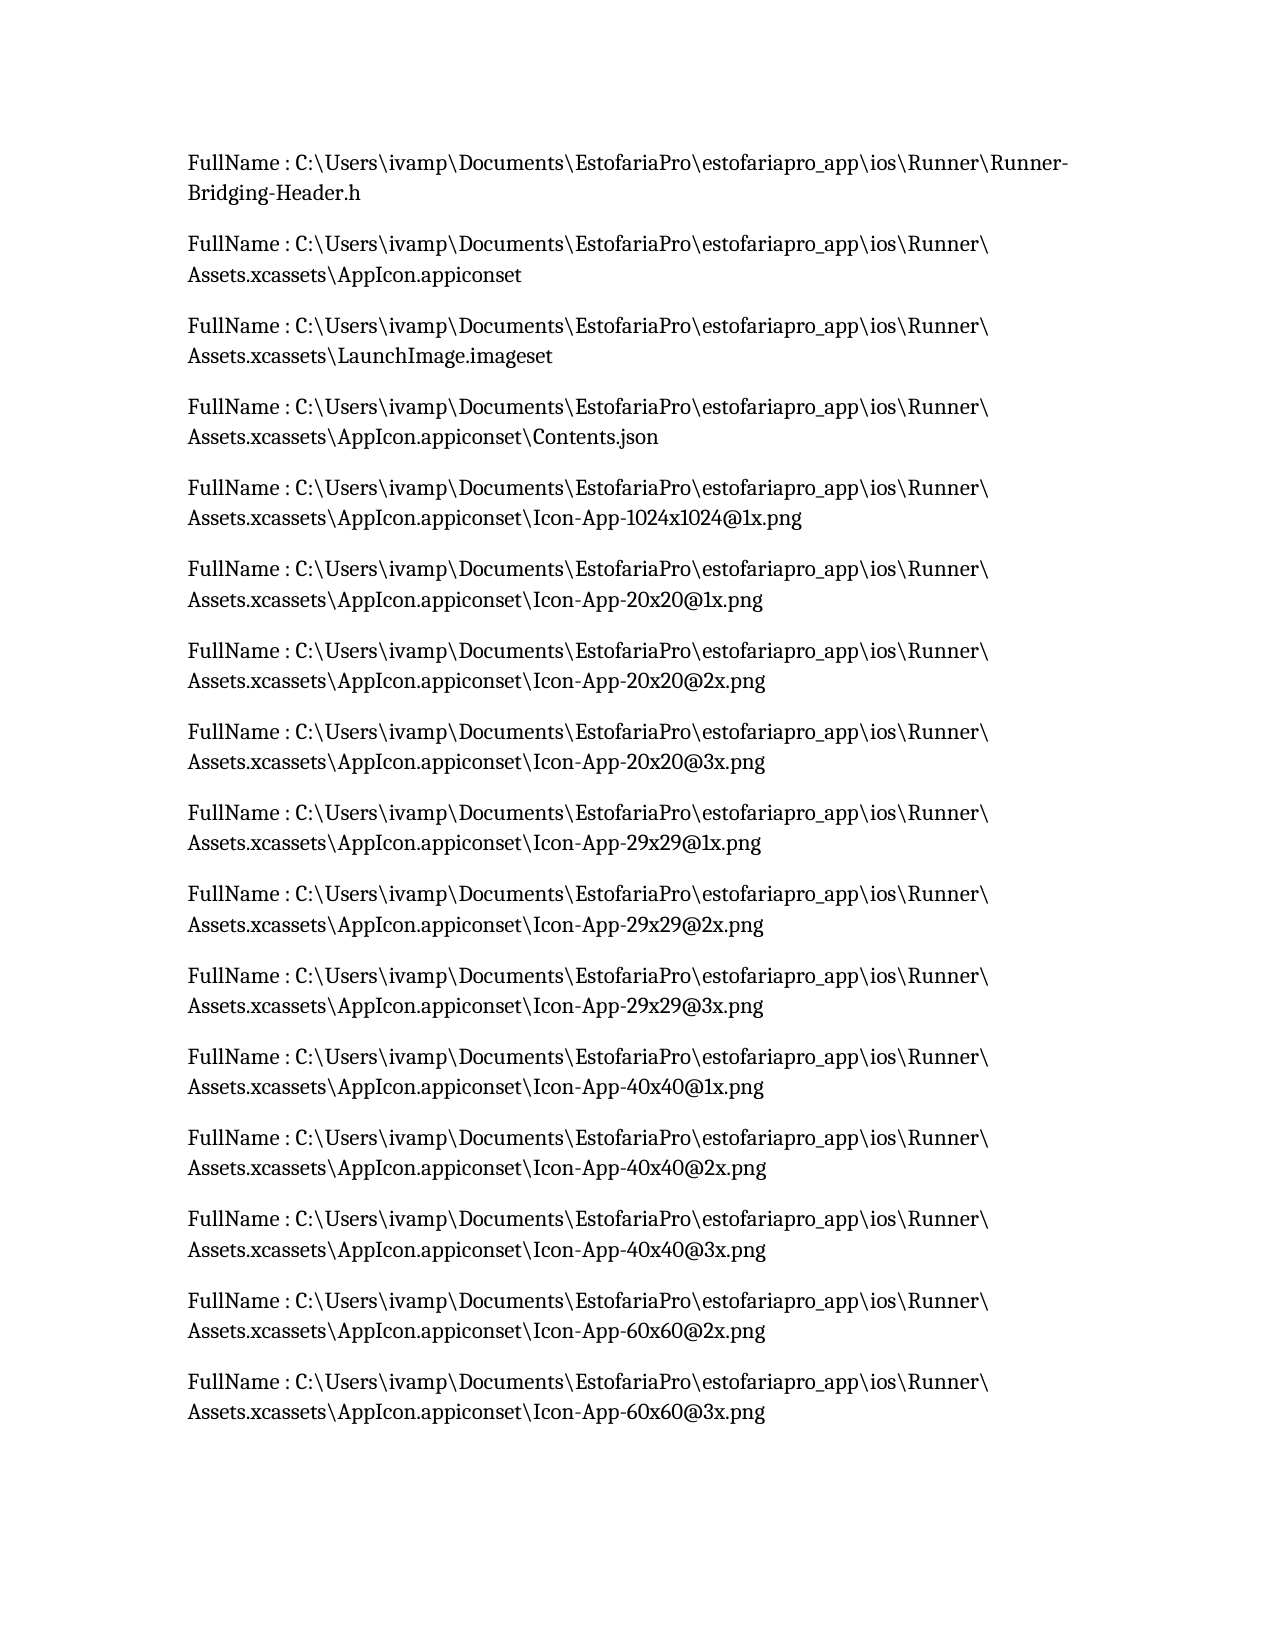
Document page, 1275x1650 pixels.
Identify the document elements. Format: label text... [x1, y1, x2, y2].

text FullName : C:\Users\ivamp\Documents\EstofariaPro\estofariapro_app\ios\Runner\Assets.xcassets\LaunchImage.imageset [187, 312, 1087, 369]
text FullName : C:\Users\ivamp\Documents\EstofariaPro\estofariapro_app\ios\Runner\Assets.xcassets\AppIcon.appiconset\Contents.json [187, 394, 1087, 450]
text FullName : C:\Users\ivamp\Documents\EstofariaPro\estofariapro_app\ios\Runner\Assets.xcassets\AppIcon.appiconset\Icon-App-1024x1024@1x.png [187, 475, 1087, 532]
text FullName : C:\Users\ivamp\Documents\EstofariaPro\estofariapro_app\ios\Runner\Assets.xcassets\AppIcon.appiconset\Icon-App-29x29@1x.png [187, 800, 1087, 857]
text FullName : C:\Users\ivamp\Documents\EstofariaPro\estofariapro_app\ios\Runner\Assets.xcassets\AppIcon.appiconset [187, 231, 1087, 288]
text FullName : C:\Users\ivamp\Documents\EstofariaPro\estofariapro_app\ios\Runner\Assets.xcassets\AppIcon.appiconset\Icon-App-20x20@1x.png [187, 556, 1087, 613]
text FullName : C:\Users\ivamp\Documents\EstofariaPro\estofariapro_app\ios\Runner\Assets.xcassets\AppIcon.appiconset\Icon-App-60x60@2x.png [187, 1287, 1087, 1344]
text FullName : C:\Users\ivamp\Documents\EstofariaPro\estofariapro_app\ios\Runner\Runner-Bridging-Header.h [187, 150, 1087, 207]
text FullName : C:\Users\ivamp\Documents\EstofariaPro\estofariapro_app\ios\Runner\Assets.xcassets\AppIcon.appiconset\Icon-App-40x40@3x.png [187, 1206, 1087, 1263]
text FullName : C:\Users\ivamp\Documents\EstofariaPro\estofariapro_app\ios\Runner\Assets.xcassets\AppIcon.appiconset\Icon-App-29x29@2x.png [187, 881, 1087, 938]
text FullName : C:\Users\ivamp\Documents\EstofariaPro\estofariapro_app\ios\Runner\Assets.xcassets\AppIcon.appiconset\Icon-App-60x60@3x.png [187, 1369, 1087, 1425]
text FullName : C:\Users\ivamp\Documents\EstofariaPro\estofariapro_app\ios\Runner\Assets.xcassets\AppIcon.appiconset\Icon-App-40x40@1x.png [187, 1044, 1087, 1100]
text FullName : C:\Users\ivamp\Documents\EstofariaPro\estofariapro_app\ios\Runner\Assets.xcassets\AppIcon.appiconset\Icon-App-20x20@3x.png [187, 719, 1087, 775]
text FullName : C:\Users\ivamp\Documents\EstofariaPro\estofariapro_app\ios\Runner\Assets.xcassets\AppIcon.appiconset\Icon-App-29x29@3x.png [187, 962, 1087, 1019]
text FullName : C:\Users\ivamp\Documents\EstofariaPro\estofariapro_app\ios\Runner\Assets.xcassets\AppIcon.appiconset\Icon-App-20x20@2x.png [187, 637, 1087, 694]
text FullName : C:\Users\ivamp\Documents\EstofariaPro\estofariapro_app\ios\Runner\Assets.xcassets\AppIcon.appiconset\Icon-App-40x40@2x.png [187, 1125, 1087, 1182]
